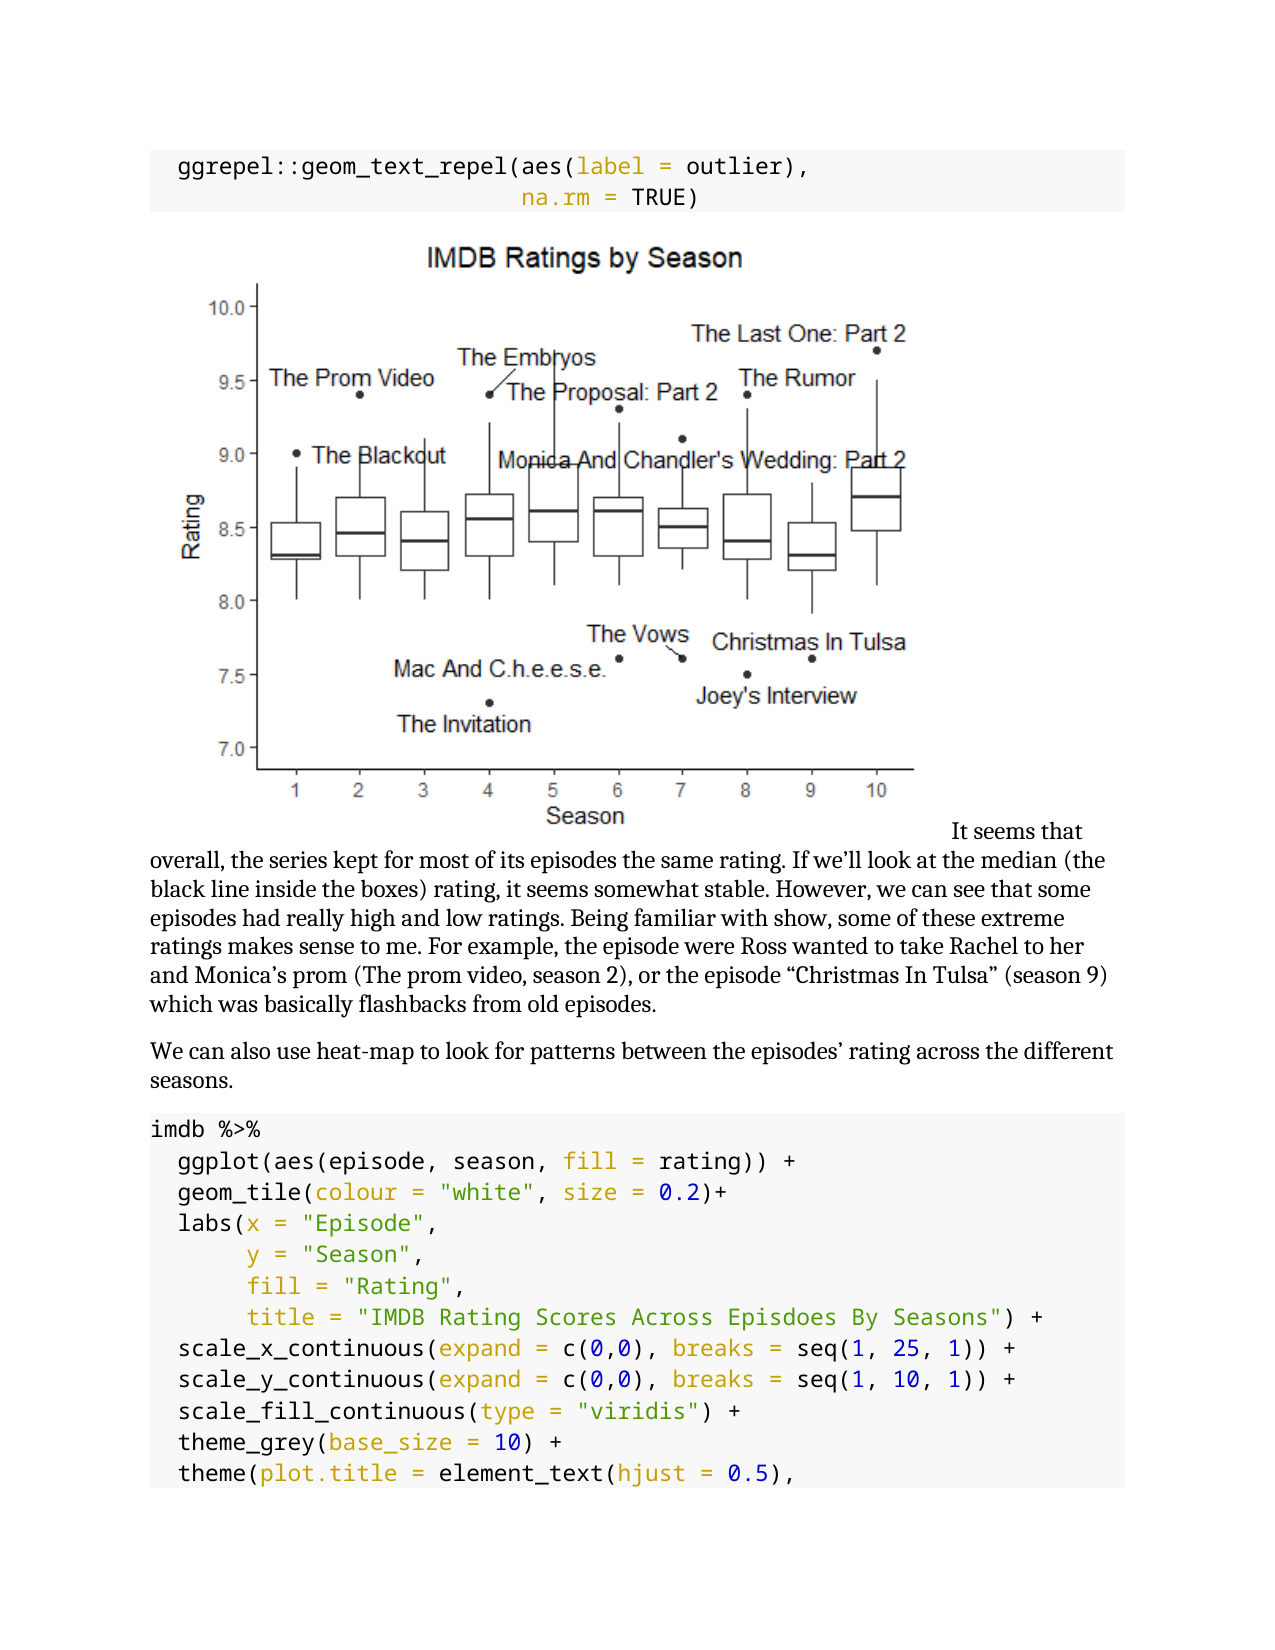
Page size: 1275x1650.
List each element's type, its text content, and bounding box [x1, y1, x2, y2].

picture [168, 233, 927, 840]
text We can also use heat-map to look for patterns between the episodes’ rating across the different seasons. [150, 1037, 1125, 1095]
